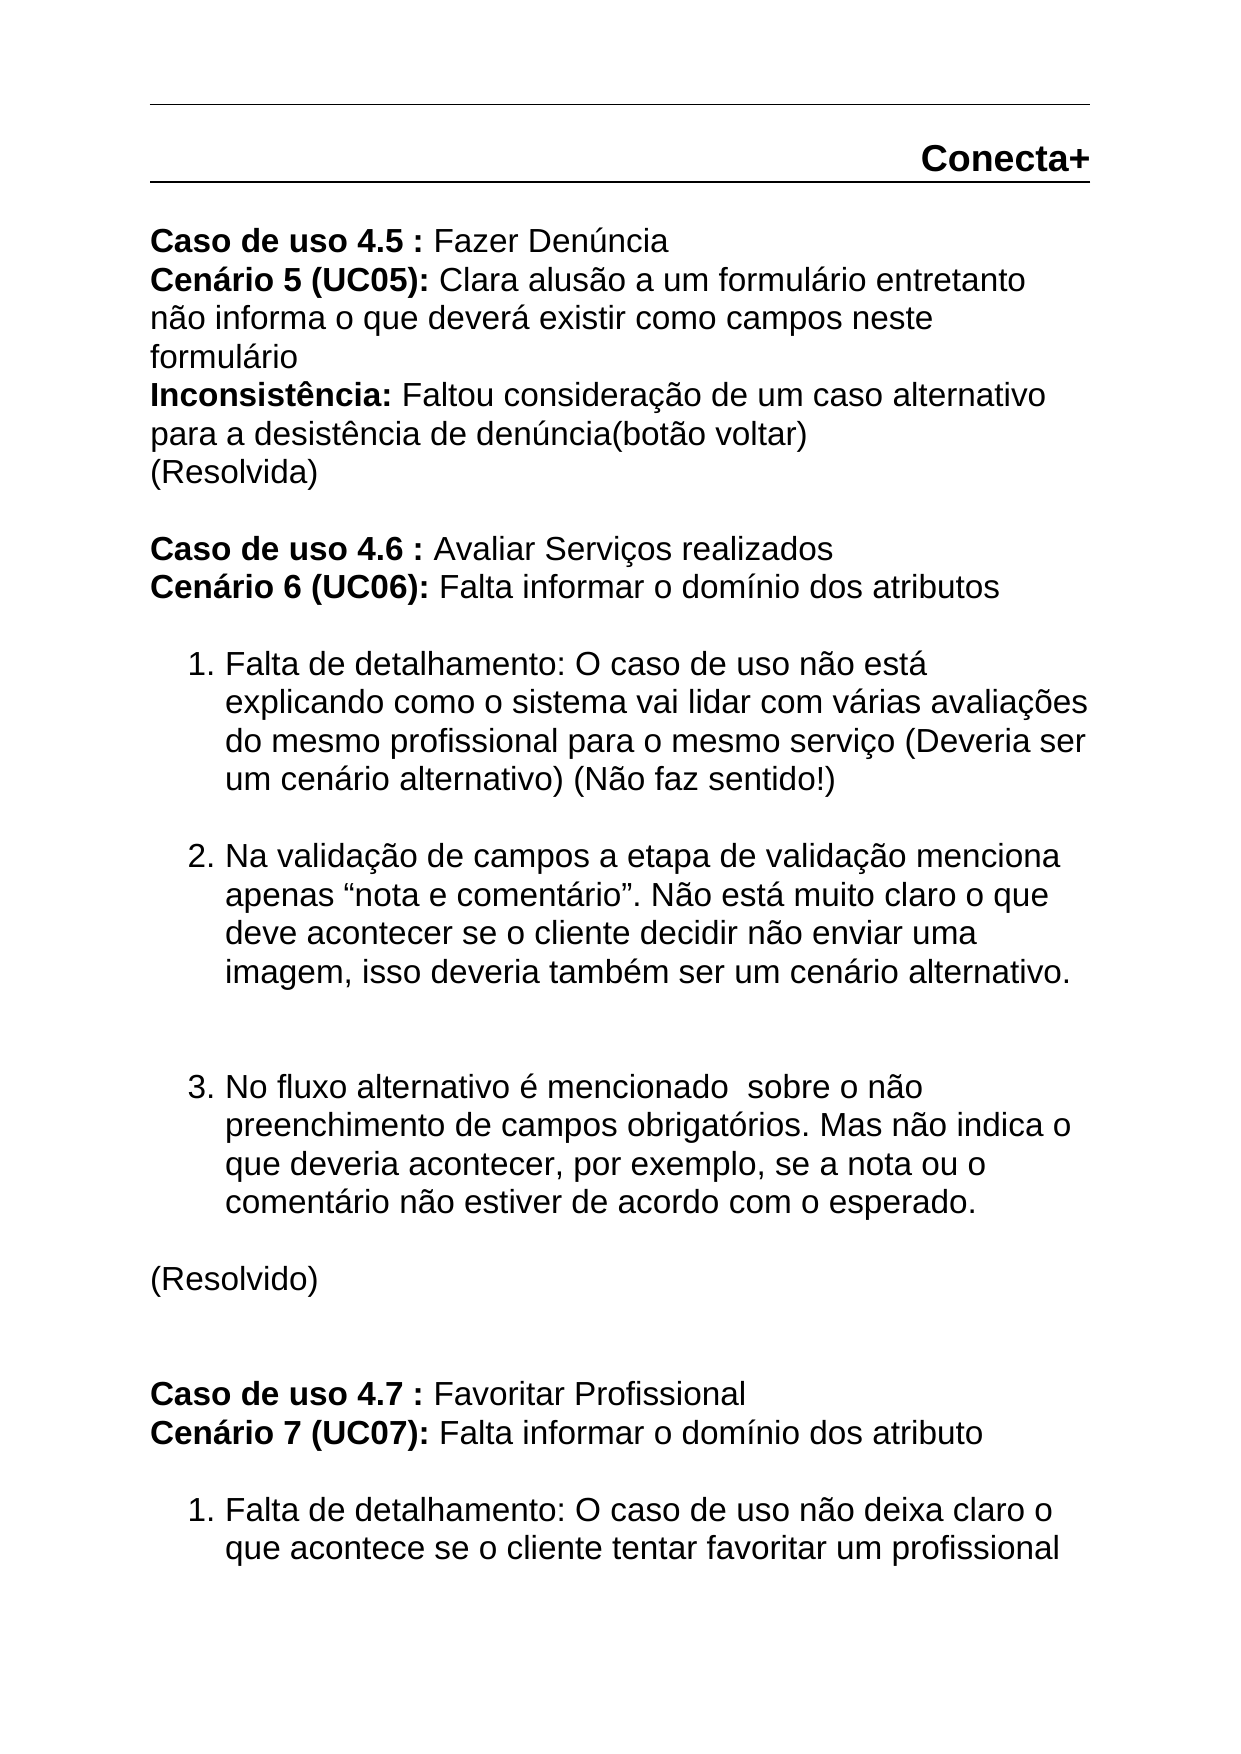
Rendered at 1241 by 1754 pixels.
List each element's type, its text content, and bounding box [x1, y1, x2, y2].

text Caso de uso 4.7 : Favoritar Profissional [150, 1374, 1090, 1413]
text Caso de uso 4.5 : Fazer Denúncia [150, 221, 1090, 260]
text Cenário 6 (UC06): Falta informar o domínio dos atributos [150, 567, 1090, 606]
text Caso de uso 4.6 : Avaliar Serviços realizados [150, 529, 1090, 567]
text Cenário 7 (UC07): Falta informar o domínio dos atributo [150, 1413, 1090, 1451]
list No fluxo alternativo é mencionado sobre o não preenchimento de campos obrigatórios. Mas não indica o que deveria acontecer, por exemplo, se a nota ou o comentário não estiver de acordo com o esperado. [187, 1067, 1090, 1221]
list Na validação de campos a etapa de validação menciona apenas “nota e comentário”. Não está muito claro o que deve acontecer se o cliente decidir não enviar uma imagem, isso deveria também ser um cenário alternativo. [187, 836, 1090, 990]
list Falta de detalhamento: O caso de uso não está explicando como o sistema vai lidar com várias avaliações do mesmo profissional para o mesmo serviço (Deveria ser um cenário alternativo) (Não faz sentido!) [187, 644, 1090, 798]
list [187, 1490, 1090, 1567]
text (Resolvida) [150, 452, 1090, 490]
text Cenário 5 (UC05): Clara alusão a um formulário entretanto não informa o que deverá existir como campos neste formulário [150, 260, 1090, 375]
text Inconsistência: Faltou consideração de um caso alternativo para a desistência de denúncia(botão voltar) [150, 375, 1090, 452]
text (Resolvido) [150, 1259, 1090, 1298]
